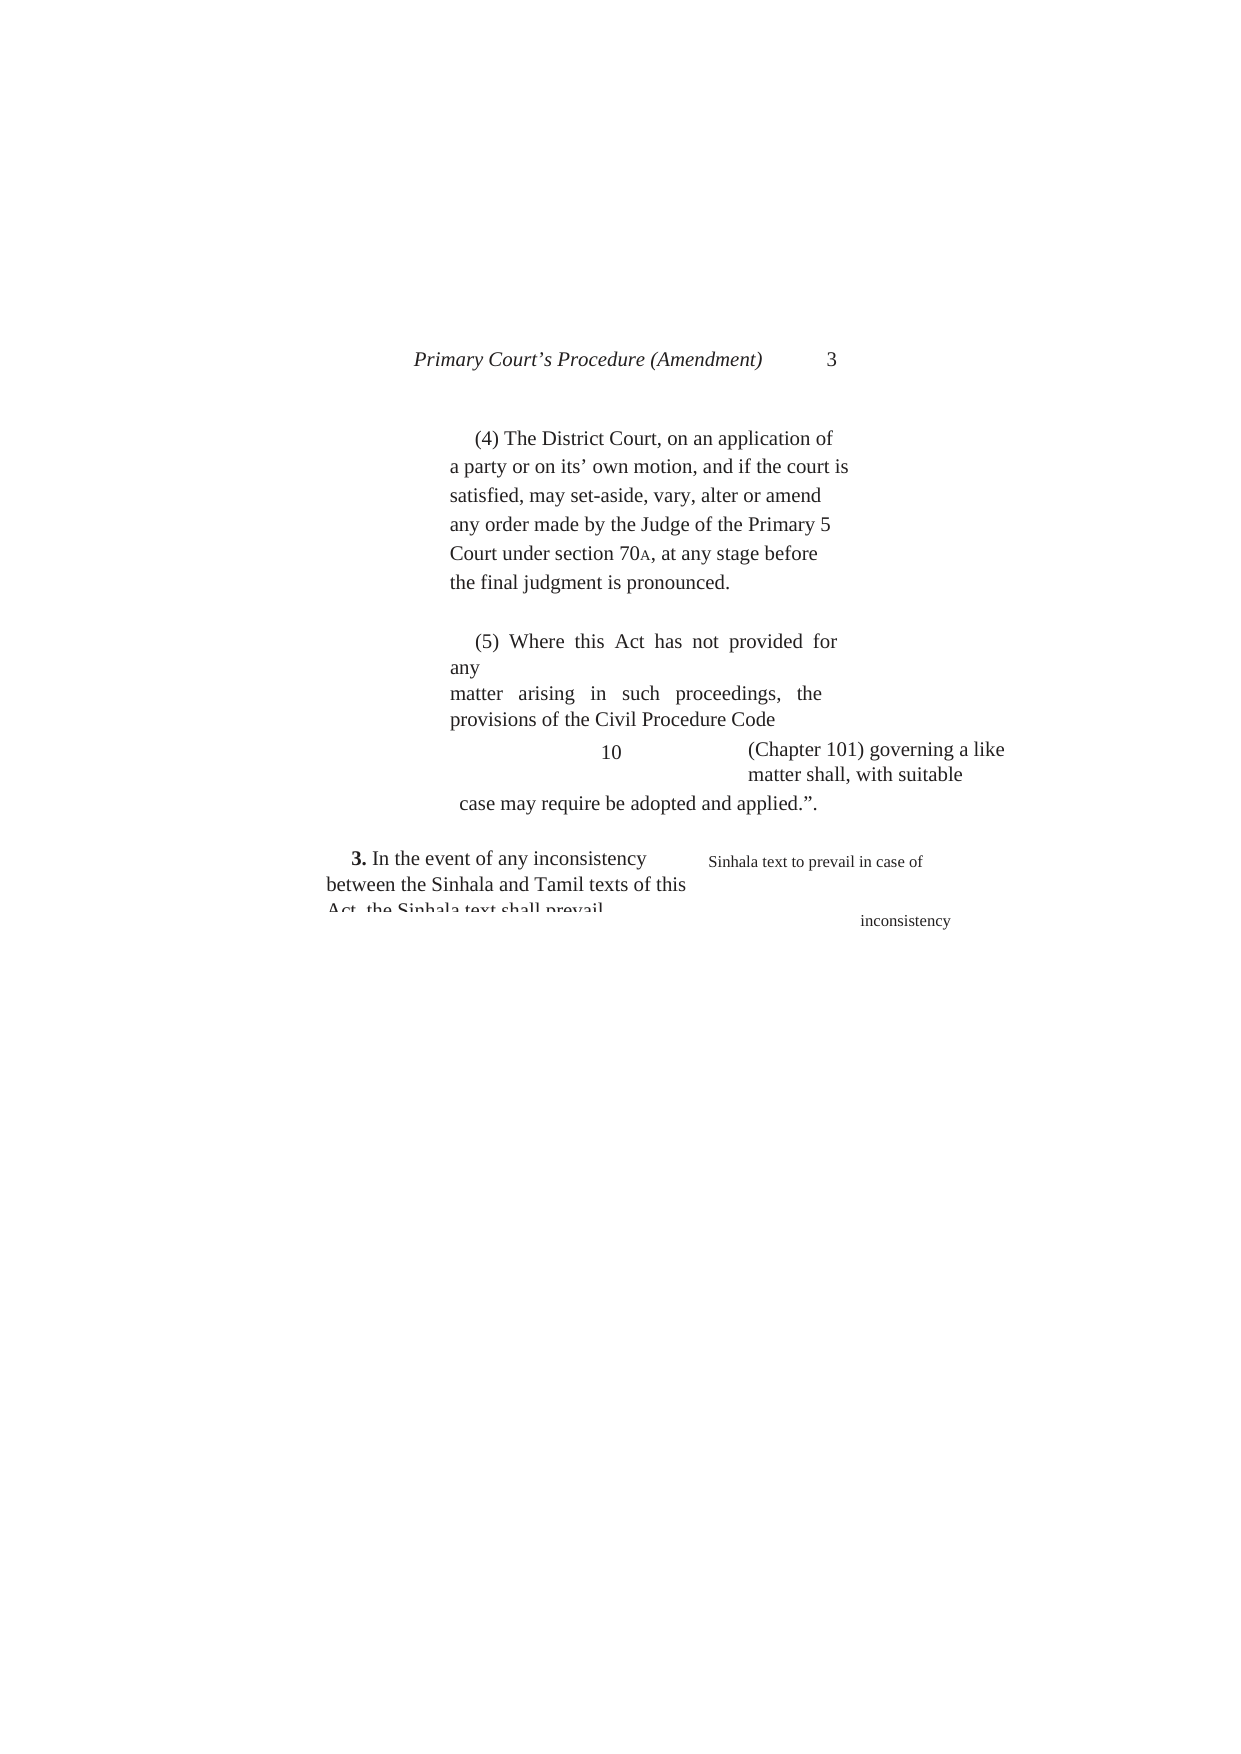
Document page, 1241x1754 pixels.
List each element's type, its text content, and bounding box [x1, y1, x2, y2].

text Primary Court’s Procedure (Amendment) 3 [414, 348, 1090, 371]
table_header 10 [214, 735, 683, 789]
text (4) The District Court, on an application of a party or on its’ own motion, and if the court is satisfied, may set-aside, vary, alter or amend any order made by the Judge of the Primary 5 Court under section 70A, at any stage before the final judgment is pronounced. [307, 426, 850, 595]
table_header Sinhala text to prevail in case of [700, 840, 1170, 911]
text inconsistency [150, 912, 951, 931]
text (5) Where this Act has not provided for any matter arising in such proceedings, the provisions of the Civil Procedure Code [450, 629, 838, 731]
table_header 3. In the event of any inconsistency between the Sinhala and Tamil texts of this Act, the Sinhala text shall prevail. [230, 840, 700, 911]
table_header (Chapter 101) governing a like matter shall, with suitable adaptation as the justice of the [684, 735, 1153, 789]
text case may require be adopted and applied.”. [150, 791, 818, 815]
